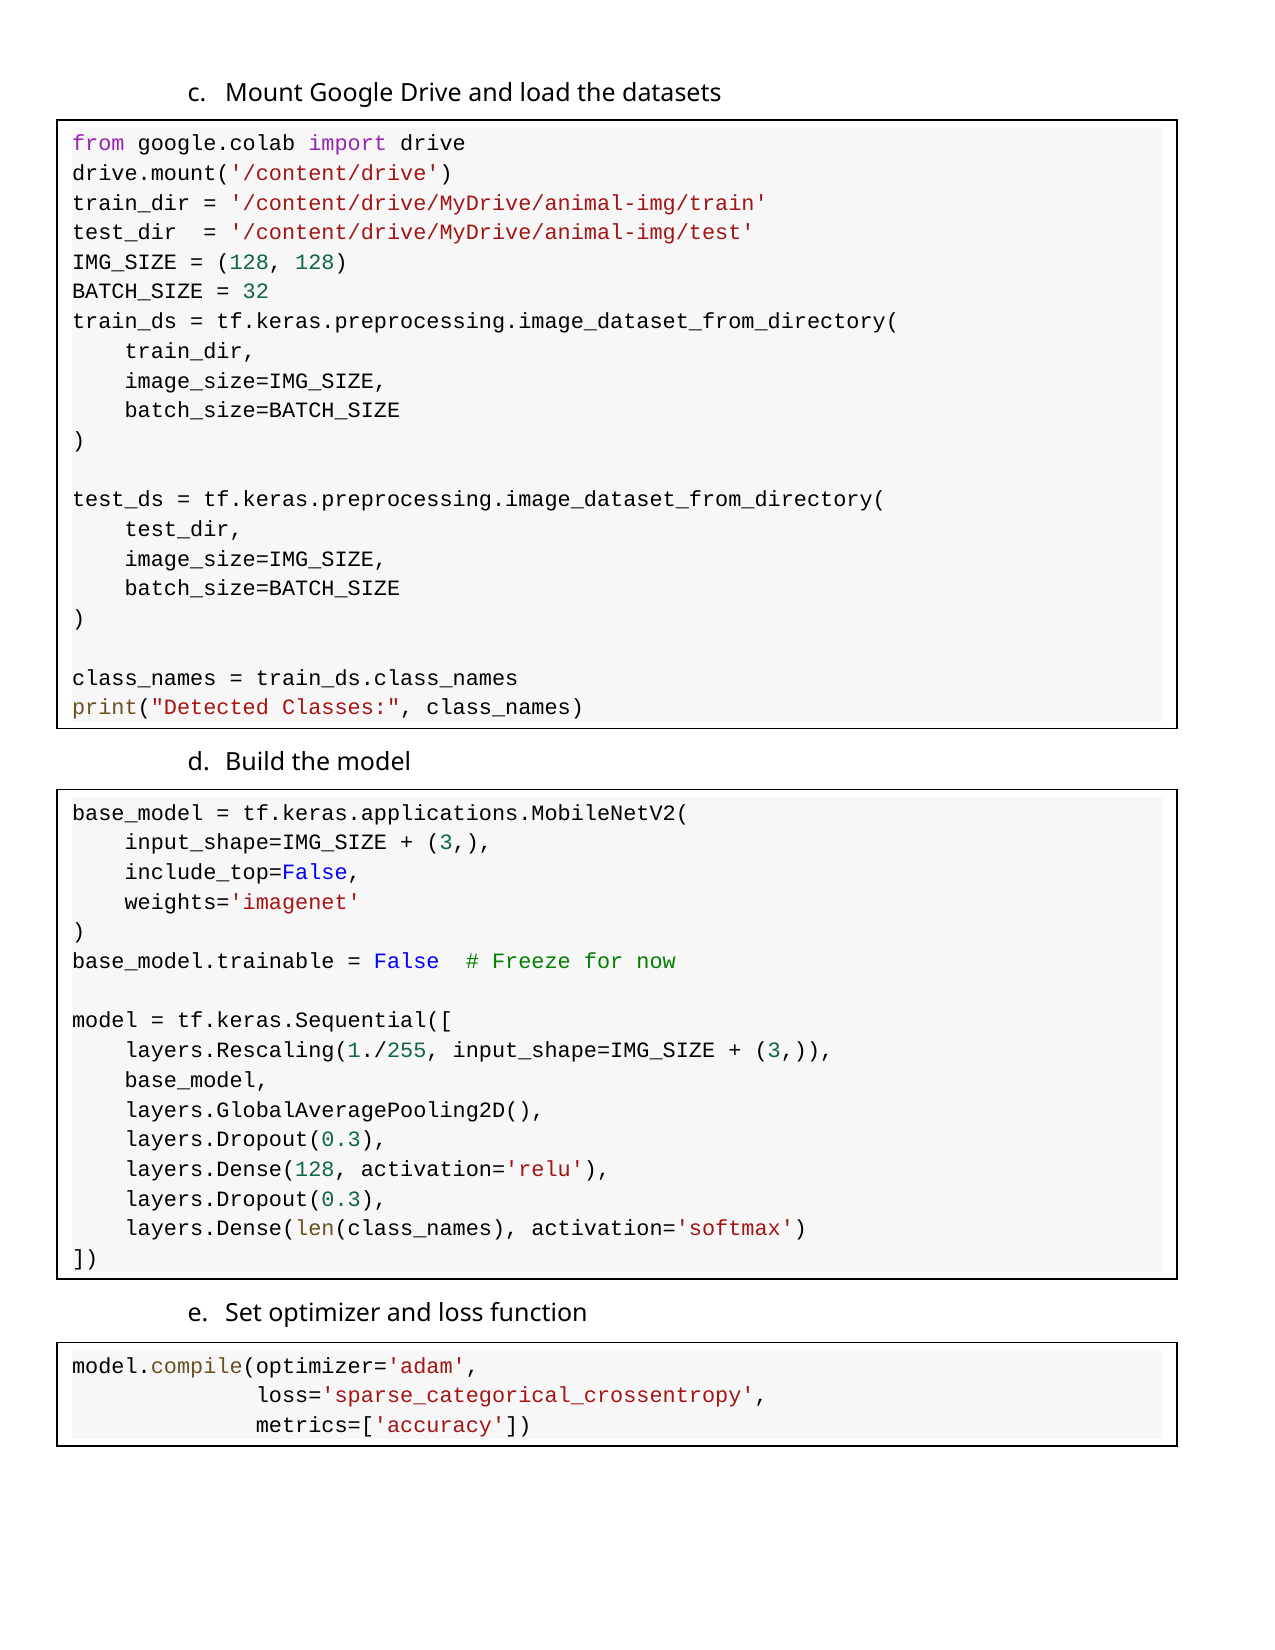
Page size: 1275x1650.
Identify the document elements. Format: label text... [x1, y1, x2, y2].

list Set optimizer and loss function [187, 781, 1200, 1329]
list Build the model [187, 112, 1200, 778]
list Mount Google Drive and load the datasets [187, 75, 1200, 109]
